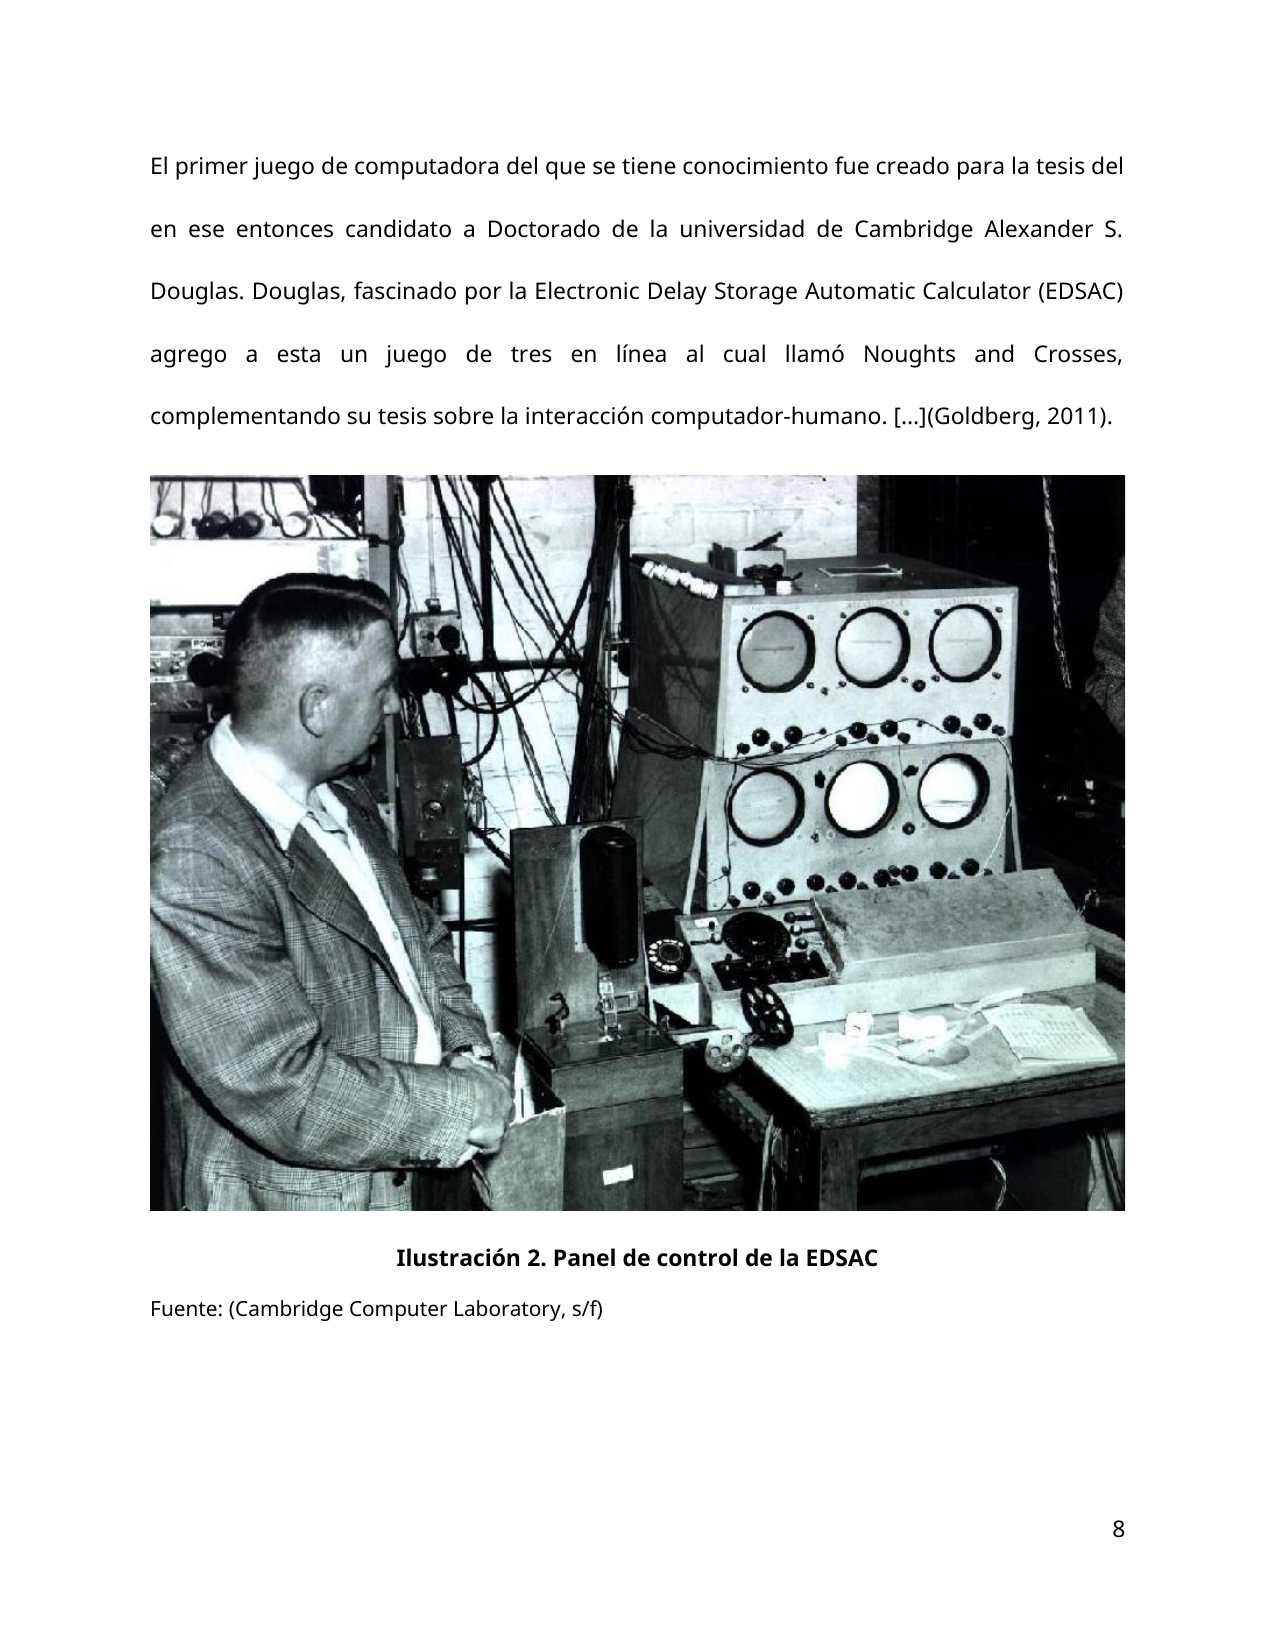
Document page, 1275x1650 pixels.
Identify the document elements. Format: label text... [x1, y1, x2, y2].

text Ilustración 2. Panel de control de la EDSAC [150, 1242, 1125, 1273]
text El primer juego de computadora del que se tiene conocimiento fue creado para la tesis del en ese entonces candidato a Doctorado de la universidad de Cambridge Alexander S. Douglas. Douglas, fascinado por la Electronic Delay Storage Automatic Calculator (EDSAC) agrego a esta un juego de tres en línea al cual llamó Noughts and Crosses, complementando su tesis sobre la interacción computador-humano. […](Goldberg, 2011). [150, 150, 1125, 431]
picture [150, 475, 1125, 1211]
text Fuente: (Cambridge Computer Laboratory, s/f) [150, 1294, 1125, 1323]
